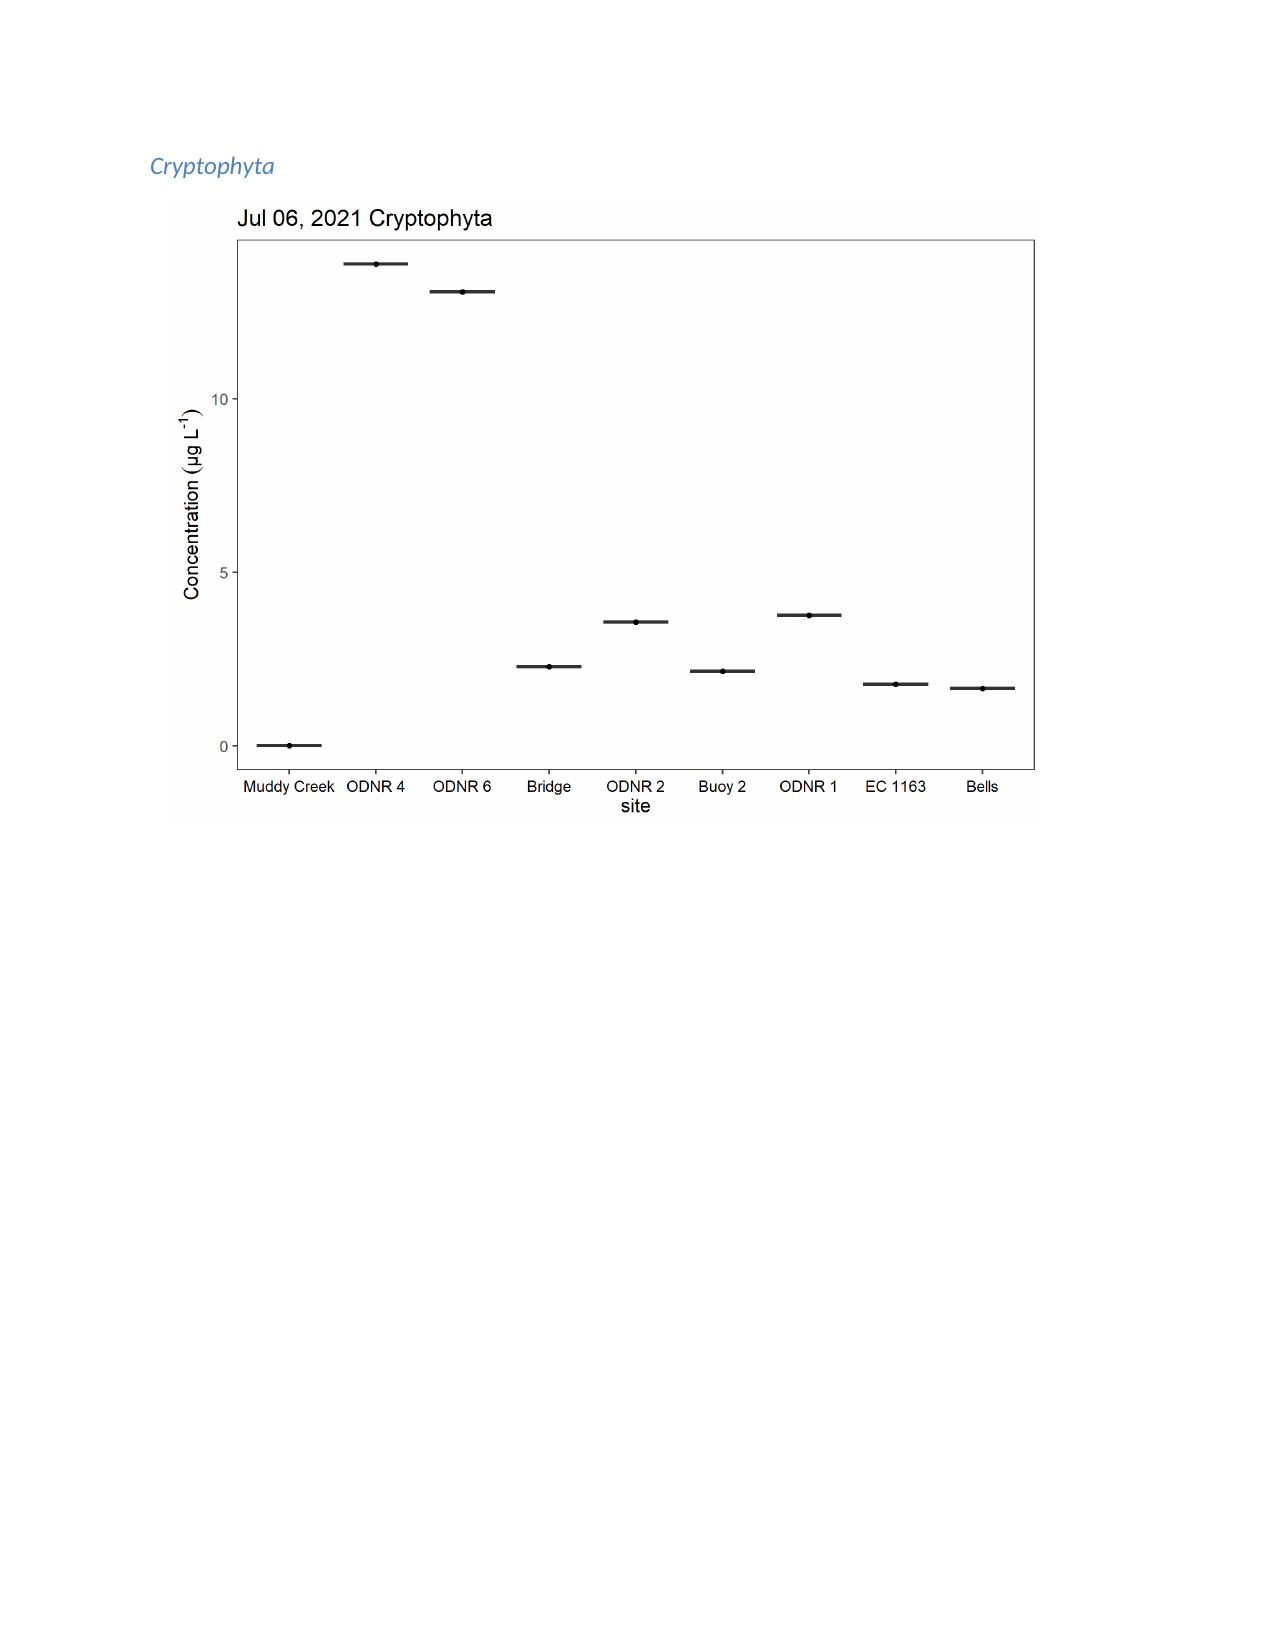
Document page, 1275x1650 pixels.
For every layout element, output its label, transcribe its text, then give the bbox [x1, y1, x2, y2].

subtitle Cryptophyta [150, 150, 1125, 181]
picture [168, 199, 1044, 825]
